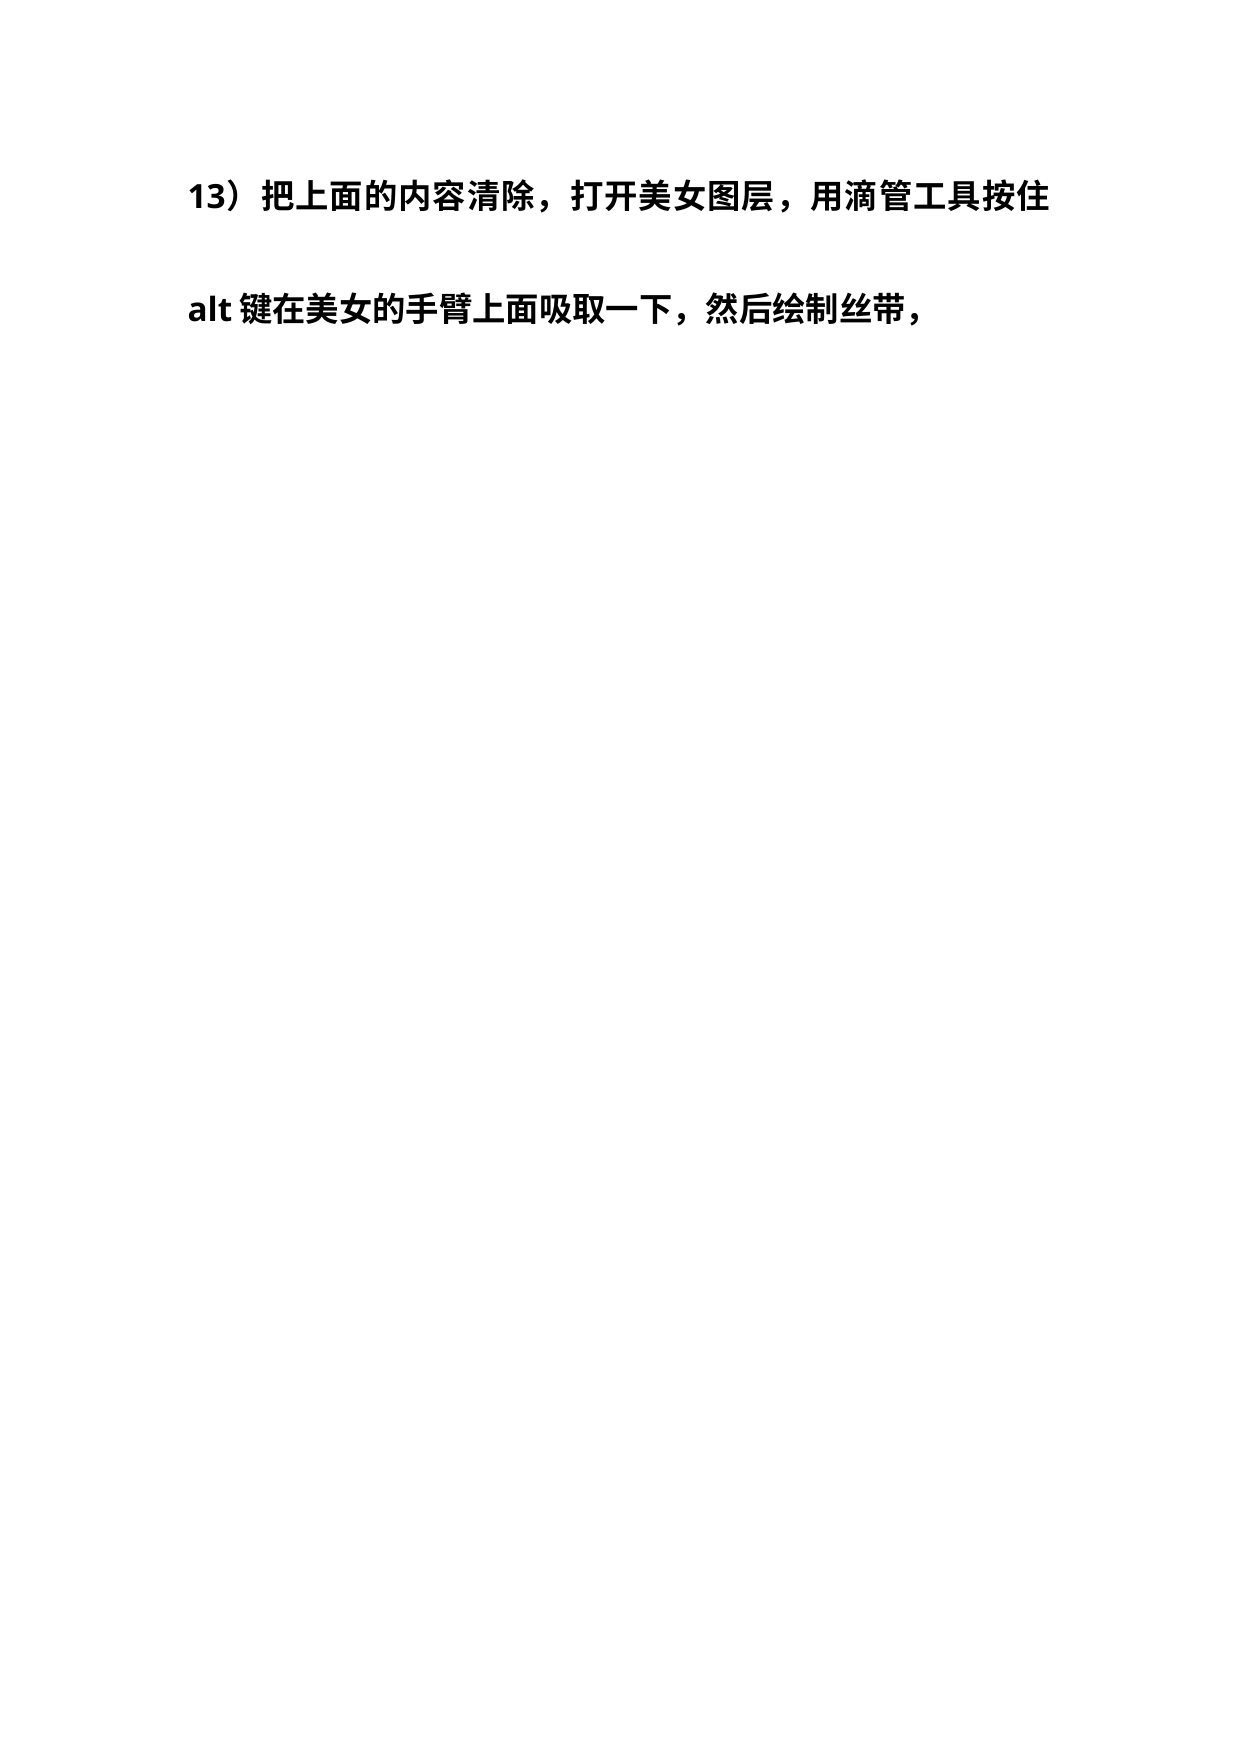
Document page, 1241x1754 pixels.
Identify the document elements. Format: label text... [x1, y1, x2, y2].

subtitle 13）把上面的内容清除，打开美女图层，用滴管工具按住alt键在美女的手臂上面吸取一下，然后绘制丝带， [187, 162, 1053, 339]
